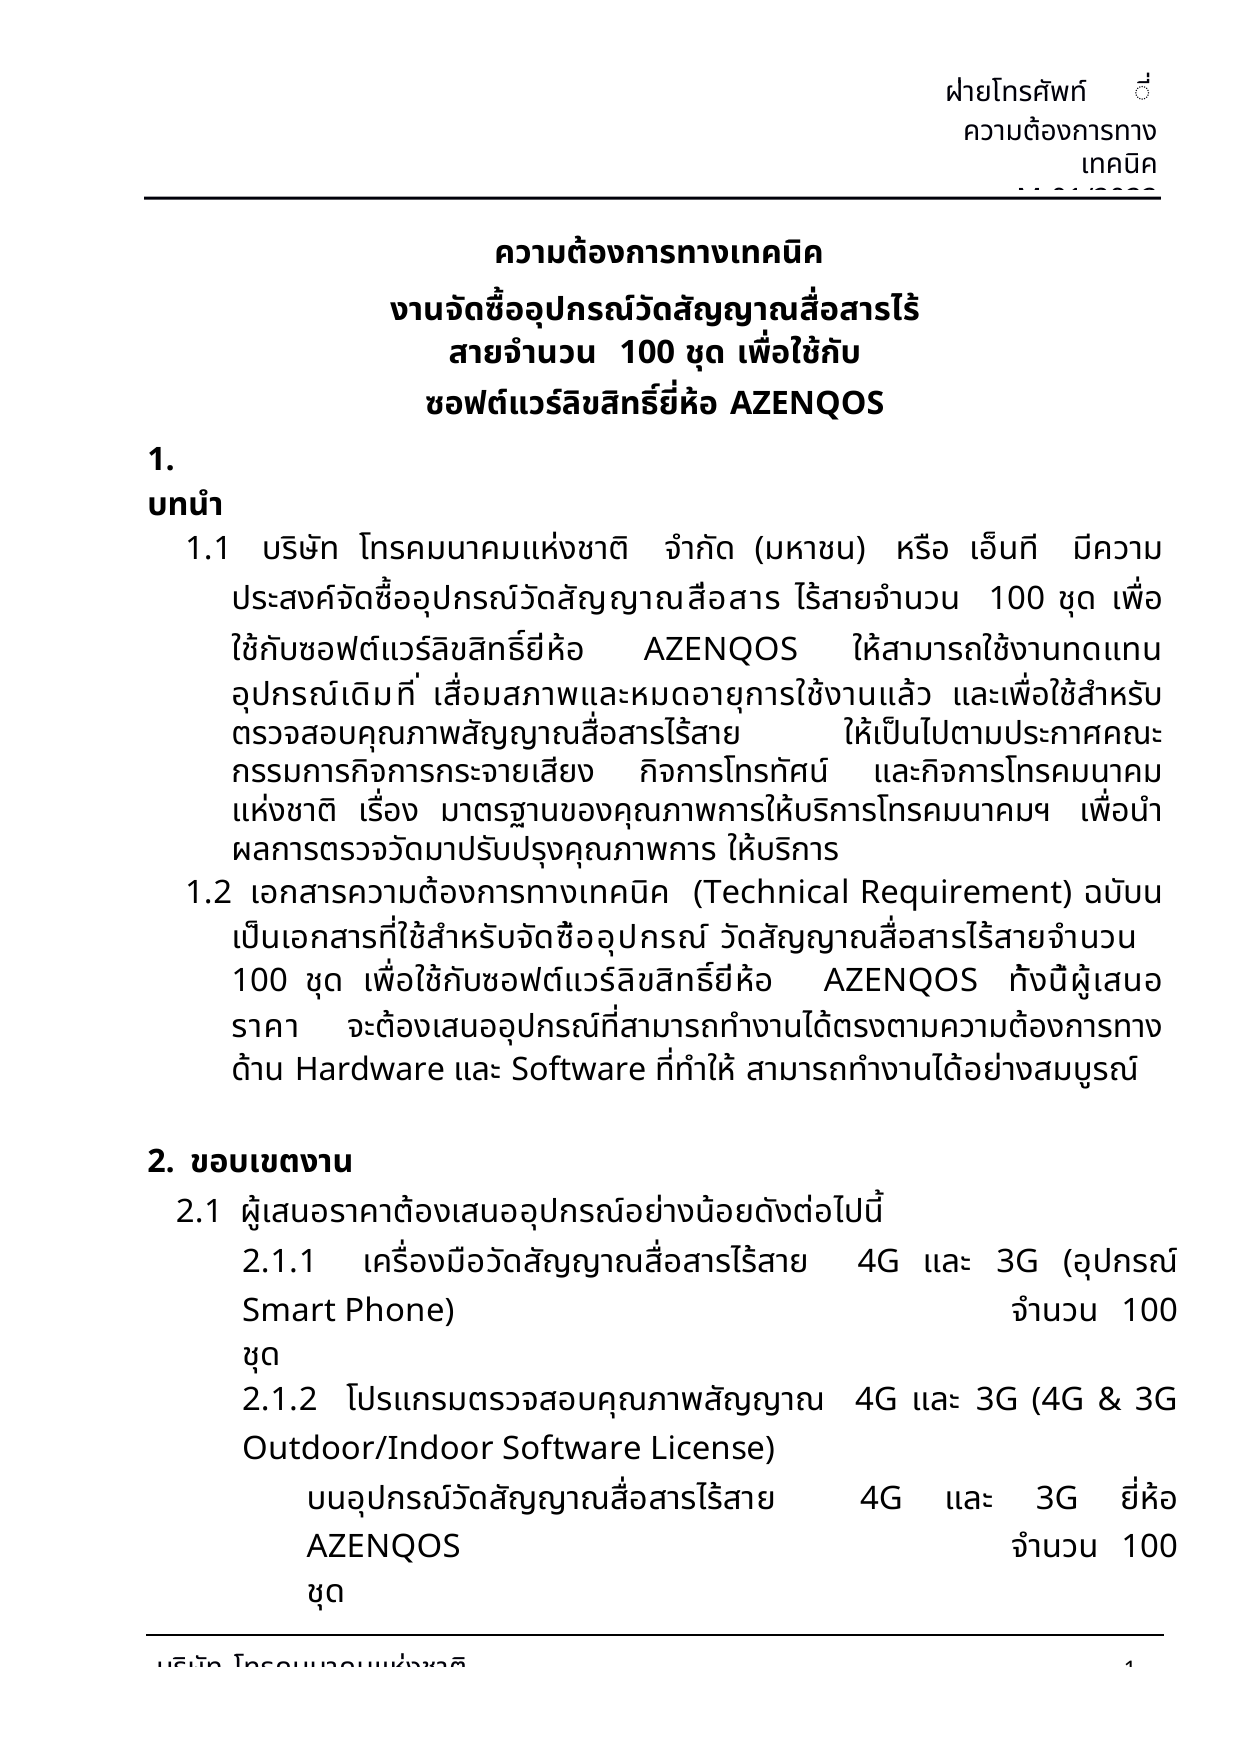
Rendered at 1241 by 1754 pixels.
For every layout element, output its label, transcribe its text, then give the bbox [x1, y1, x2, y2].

text บนอุปกรณ์วัดสัญญาณสื่อสารไร้สาย 4G และ 3G ยี่ห้อ AZENQOS จำนวน 100 ชุด [306, 1475, 1178, 1610]
text 2.1 ผู้เสนอราคาต้องเสนออุปกรณ์อย่างน้อยดังต่อไปนี้ [176, 1188, 1178, 1237]
text 2.1.1 เครื่องมือวัดสัญญาณสื่อสารไร้สาย 4G และ 3G (อุปกรณ์ Smart Phone) จำนวน 100 ชุด [242, 1238, 1178, 1373]
subtitle 2. ขอบเขตงาน [147, 1138, 1178, 1187]
subtitle 1. บทนำ [147, 436, 245, 523]
text 1.1 บริษัท โทรคมนาคมแห่งชาติ จำกัด (มหาชน) หรือ เอ็นที มีความประสงค์จัดซื้ออุปกรณ์วัดสัญญาณสื่อสาร ไร้สายจำนวน 100 ชุด เพื่อใช้กับซอฟต์แวร์ลิขสิทธิ์ยี่ห้อ AZENQOS ให้สามารถใช้งานทดแทนอุปกรณ์เดิมที่ เสื่อมสภาพและหมดอายุการใช้งานแล้ว และเพื่อใช้สำหรับตรวจสอบคุณภาพสัญญาณสื่อสารไร้สาย ให้เป็นไปตามประกาศคณะกรรมการกิจการกระจายเสียง กิจการโทรทัศน์ และกิจการโทรคมนาคมแห่งชาติ เรื่อง มาตรฐานของคุณภาพการให้บริการโทรคมนาคมฯ เพื่อนำผลการตรวจวัดมาปรับปรุงคุณภาพการ ให้บริการ [185, 525, 1163, 868]
text ความต้องการทางเทคนิค [389, 234, 929, 271]
text 2.1.2 โปรแกรมตรวจสอบคุณภาพสัญญาณ 4G และ 3G (4G & 3G Outdoor/Indoor Software License) [242, 1376, 1178, 1473]
text งานจัดซื้ออุปกรณ์วัดสัญญาณสื่อสารไร้สายจำนวน 100 ชุด เพื่อใช้กับซอฟต์แวร์ลิขสิทธิ์ยี่ห้อ AZENQOS [389, 291, 921, 428]
text 1.2 เอกสารความต้องการทางเทคนิค (Technical Requirement) ฉบับนี้ เป็นเอกสารที่ใช้สำหรับจัดซื้ออุปกรณ์ วัดสัญญาณสื่อสารไร้สายจำนวน 100 ชุด เพื่อใช้กับซอฟต์แวร์ลิขสิทธิ์ยี่ห้อ AZENQOS ทั้งนี้ผู้เสนอ ราคา จะต้องเสนออุปกรณ์ที่สามารถทำงานได้ตรงตามความต้องการทางด้าน Hardware และ Software ที่ทำให้ สามารถทำงานได้อย่างสมบูรณ์ [185, 869, 1163, 1095]
